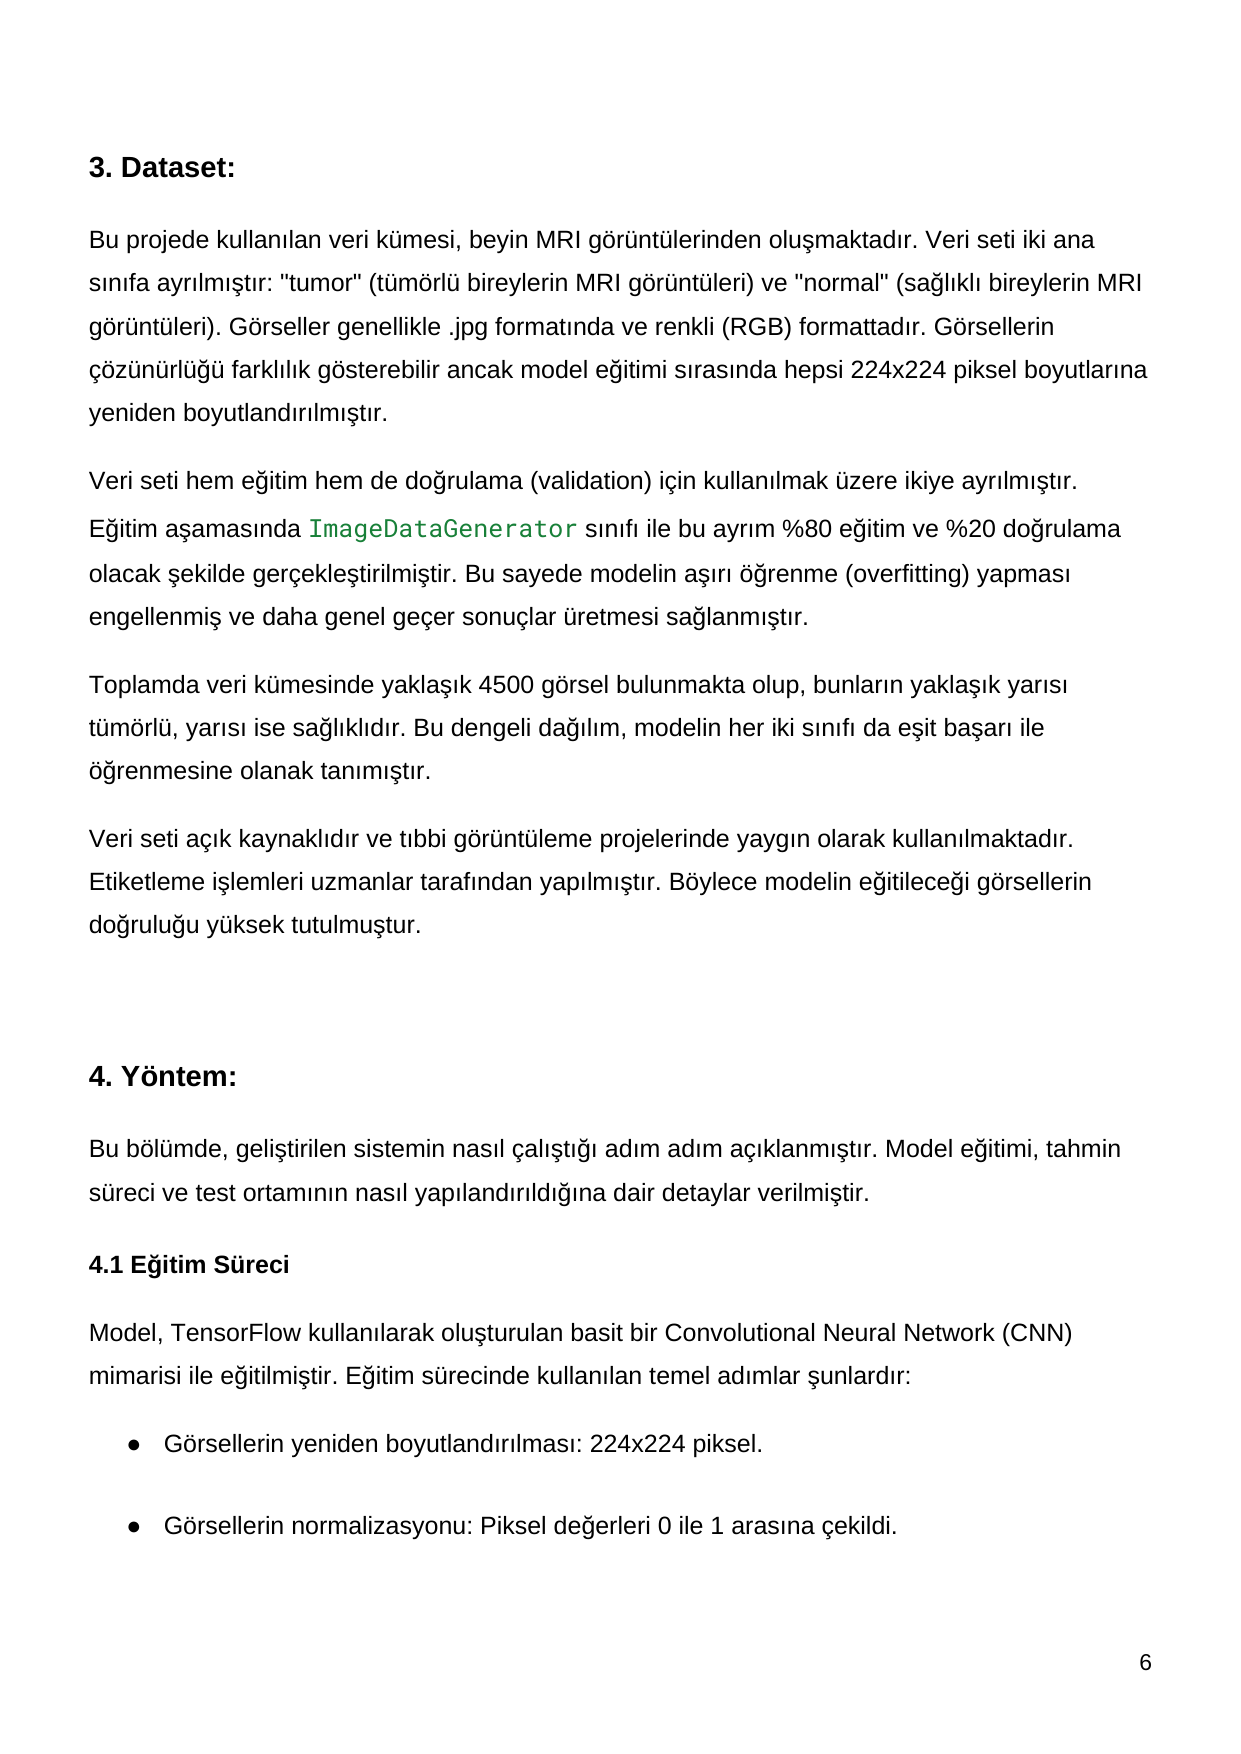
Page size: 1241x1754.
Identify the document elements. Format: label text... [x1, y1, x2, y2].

text Toplamda veri kümesinde yaklaşık 4500 görsel bulunmakta olup, bunların yaklaşık yarısı tümörlü, yarısı ise sağlıklıdır. Bu dengeli dağılım, modelin her iki sınıfı da eşit başarı ile öğrenmesine olanak tanımıştır. [88, 670, 1152, 785]
list Görsellerin normalizasyonu: Piksel değerleri 0 ile 1 arasına çekildi. [126, 1511, 1152, 1579]
text Bu projede kullanılan veri kümesi, beyin MRI görüntülerinden oluşmaktadır. Veri seti iki ana sınıfa ayrılmıştır: "tumor" (tümörlü bireylerin MRI görüntüleri) ve "normal" (sağlıklı bireylerin MRI görüntüleri). Görseller genellikle .jpg formatında ve renkli (RGB) formattadır. Görsellerin çözünürlüğü farklılık gösterebilir ancak model eğitimi sırasında hepsi 224x224 piksel boyutlarına yeniden boyutlandırılmıştır. [88, 225, 1152, 427]
subtitle 4.1 Eğitim Süreci [88, 1250, 1152, 1279]
list Görsellerin yeniden boyutlandırılması: 224x224 piksel. [126, 1429, 1152, 1497]
text Bu bölümde, geliştirilen sistemin nasıl çalıştığı adım adım açıklanmıştır. Model eğitimi, tahmin süreci ve test ortamının nasıl yapılandırıldığına dair detaylar verilmiştir. [88, 1134, 1152, 1206]
text Veri seti açık kaynaklıdır ve tıbbi görüntüleme projelerinde yaygın olarak kullanılmaktadır. Etiketleme işlemleri uzmanlar tarafından yapılmıştır. Böylece modelin eğitileceği görsellerin doğruluğu yüksek tutulmuştur. [88, 824, 1152, 939]
text Model, TensorFlow kullanılarak oluşturulan basit bir Convolutional Neural Network (CNN) mimarisi ile eğitilmiştir. Eğitim sürecinde kullanılan temel adımlar şunlardır: [88, 1318, 1152, 1390]
subtitle 3. Dataset: [88, 150, 1152, 183]
text Veri seti hem eğitim hem de doğrulama (validation) için kullanılmak üzere ikiye ayrılmıştır. Eğitim aşamasında ImageDataGenerator sınıfı ile bu ayrım %80 eğitim ve %20 doğrulama olacak şekilde gerçekleştirilmiştir. Bu sayede modelin aşırı öğrenme (overfitting) yapması engellenmiş ve daha genel geçer sonuçlar üretmesi sağlanmıştır. [88, 466, 1152, 630]
subtitle 4. Yöntem: [88, 1059, 1152, 1093]
